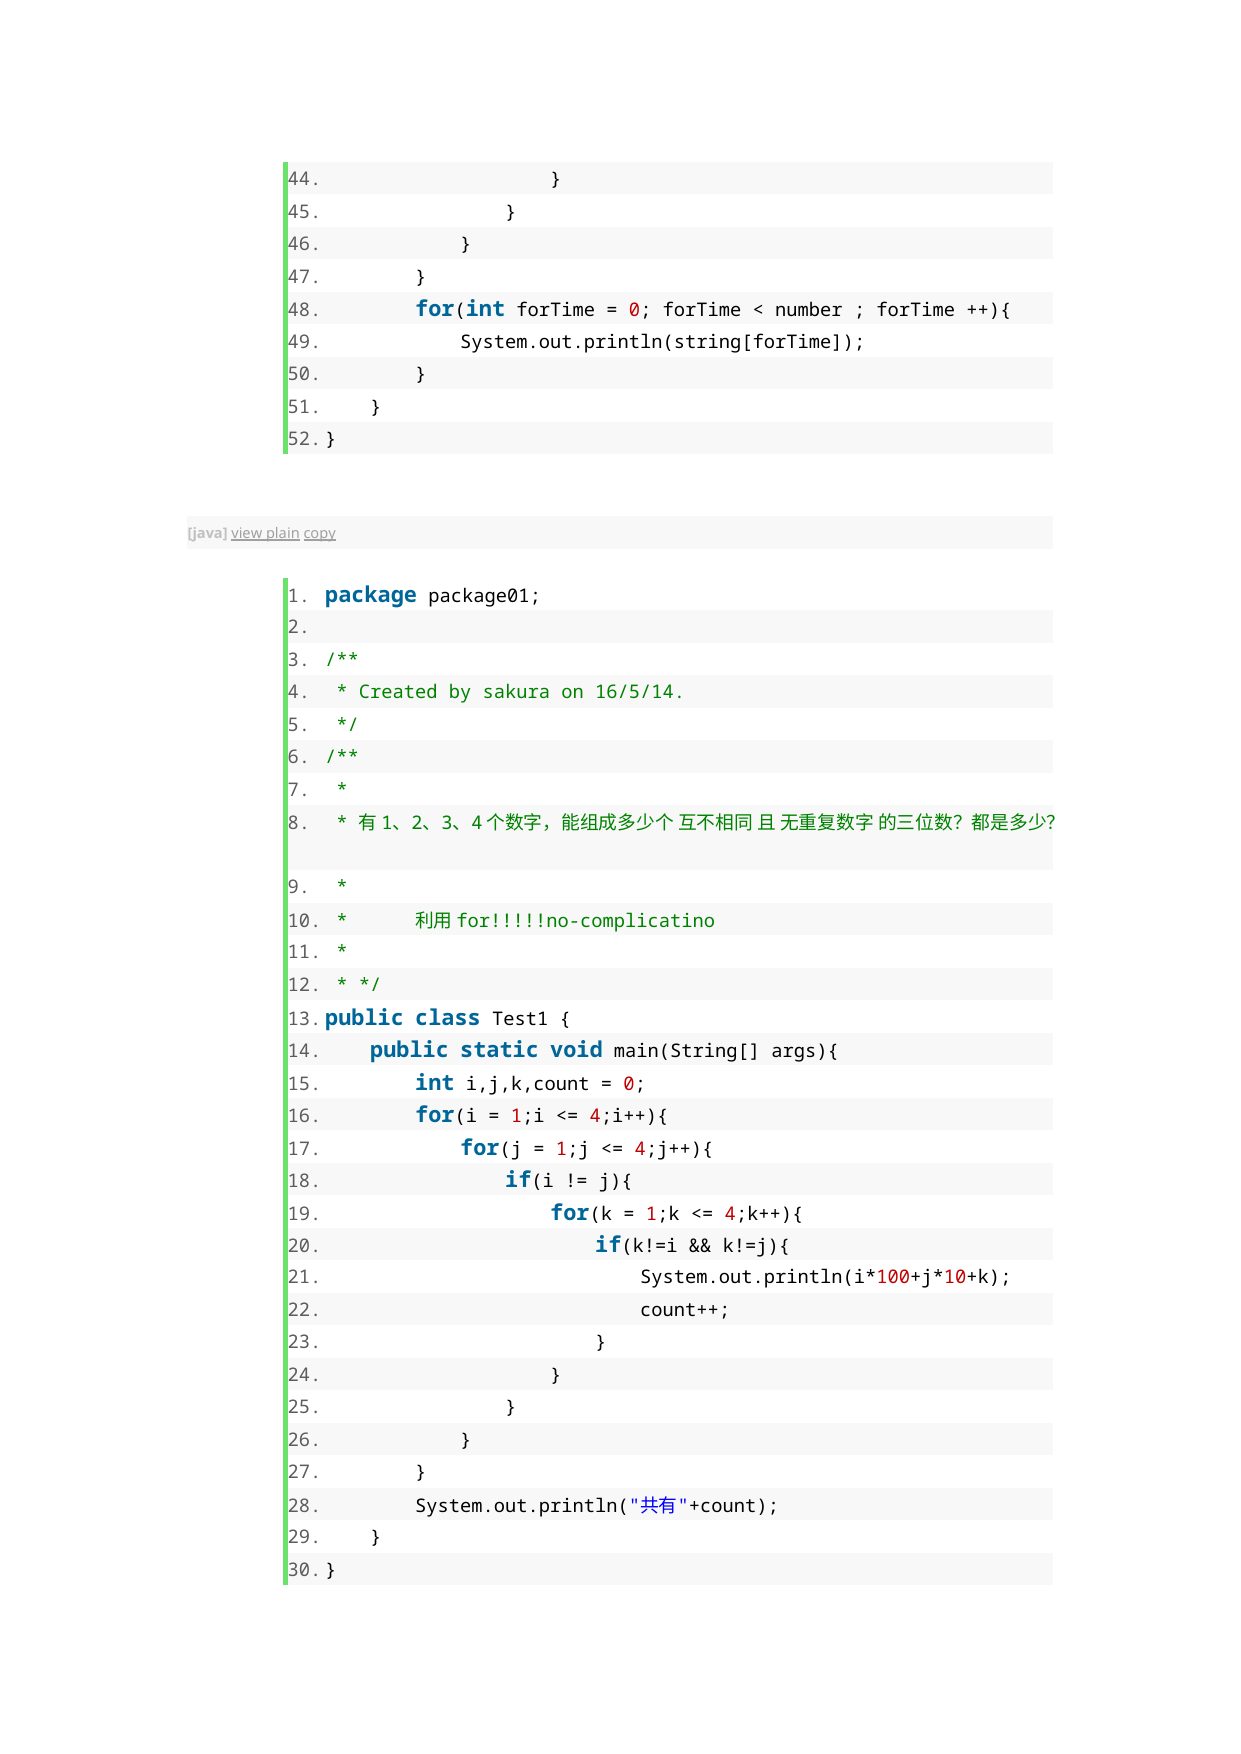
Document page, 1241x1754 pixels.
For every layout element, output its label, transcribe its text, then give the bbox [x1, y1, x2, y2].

list public class Test1 { [288, 1000, 1053, 1033]
list } [288, 259, 1053, 292]
list } [288, 1455, 1053, 1488]
list if(i != j){ [288, 1163, 1053, 1195]
list for(int forTime = 0; forTime < number ; forTime ++){ [288, 292, 1053, 324]
list System.out.println(i*100+j*10+k); [288, 1260, 1053, 1293]
list * Created by sakura on 16/5/14. [288, 675, 1053, 708]
list System.out.println(string[forTime]); [288, 324, 1053, 357]
list * [288, 935, 1053, 968]
list } [288, 1325, 1053, 1358]
list * [288, 870, 1053, 903]
list } [288, 389, 1053, 422]
list * 利用for!!!!!no-complicatino [288, 903, 1053, 935]
list if(k!=i && k!=j){ [288, 1228, 1053, 1260]
list public static void main(String[] args){ [288, 1033, 1053, 1065]
list } [288, 1423, 1053, 1455]
list } [288, 1358, 1053, 1390]
list } [288, 357, 1053, 389]
list for(j = 1;j <= 4;j++){ [288, 1130, 1053, 1163]
list } [288, 162, 1053, 194]
list /** [288, 643, 1053, 675]
list * */ [288, 968, 1053, 1000]
text [java] view plain copy [187, 516, 1053, 549]
list } [288, 1520, 1053, 1553]
list int i,j,k,count = 0; [288, 1065, 1053, 1098]
list } [288, 227, 1053, 259]
list count++; [288, 1293, 1053, 1325]
list } [288, 1553, 1053, 1585]
list package package01; [288, 578, 1053, 610]
list * [288, 773, 1053, 805]
list /** [288, 740, 1053, 773]
list * 有1、2、3、4个数字，能组成多少个 互不相同 且 无重复数字 的三位数？都是多少？ [288, 805, 1053, 870]
list for(i = 1;i <= 4;i++){ [288, 1098, 1053, 1130]
list System.out.println("共有"+count); [288, 1488, 1053, 1520]
list } [289, 422, 1053, 454]
list } [288, 1390, 1053, 1423]
list */ [288, 708, 1053, 740]
list for(k = 1;k <= 4;k++){ [288, 1195, 1053, 1228]
list } [288, 194, 1053, 227]
